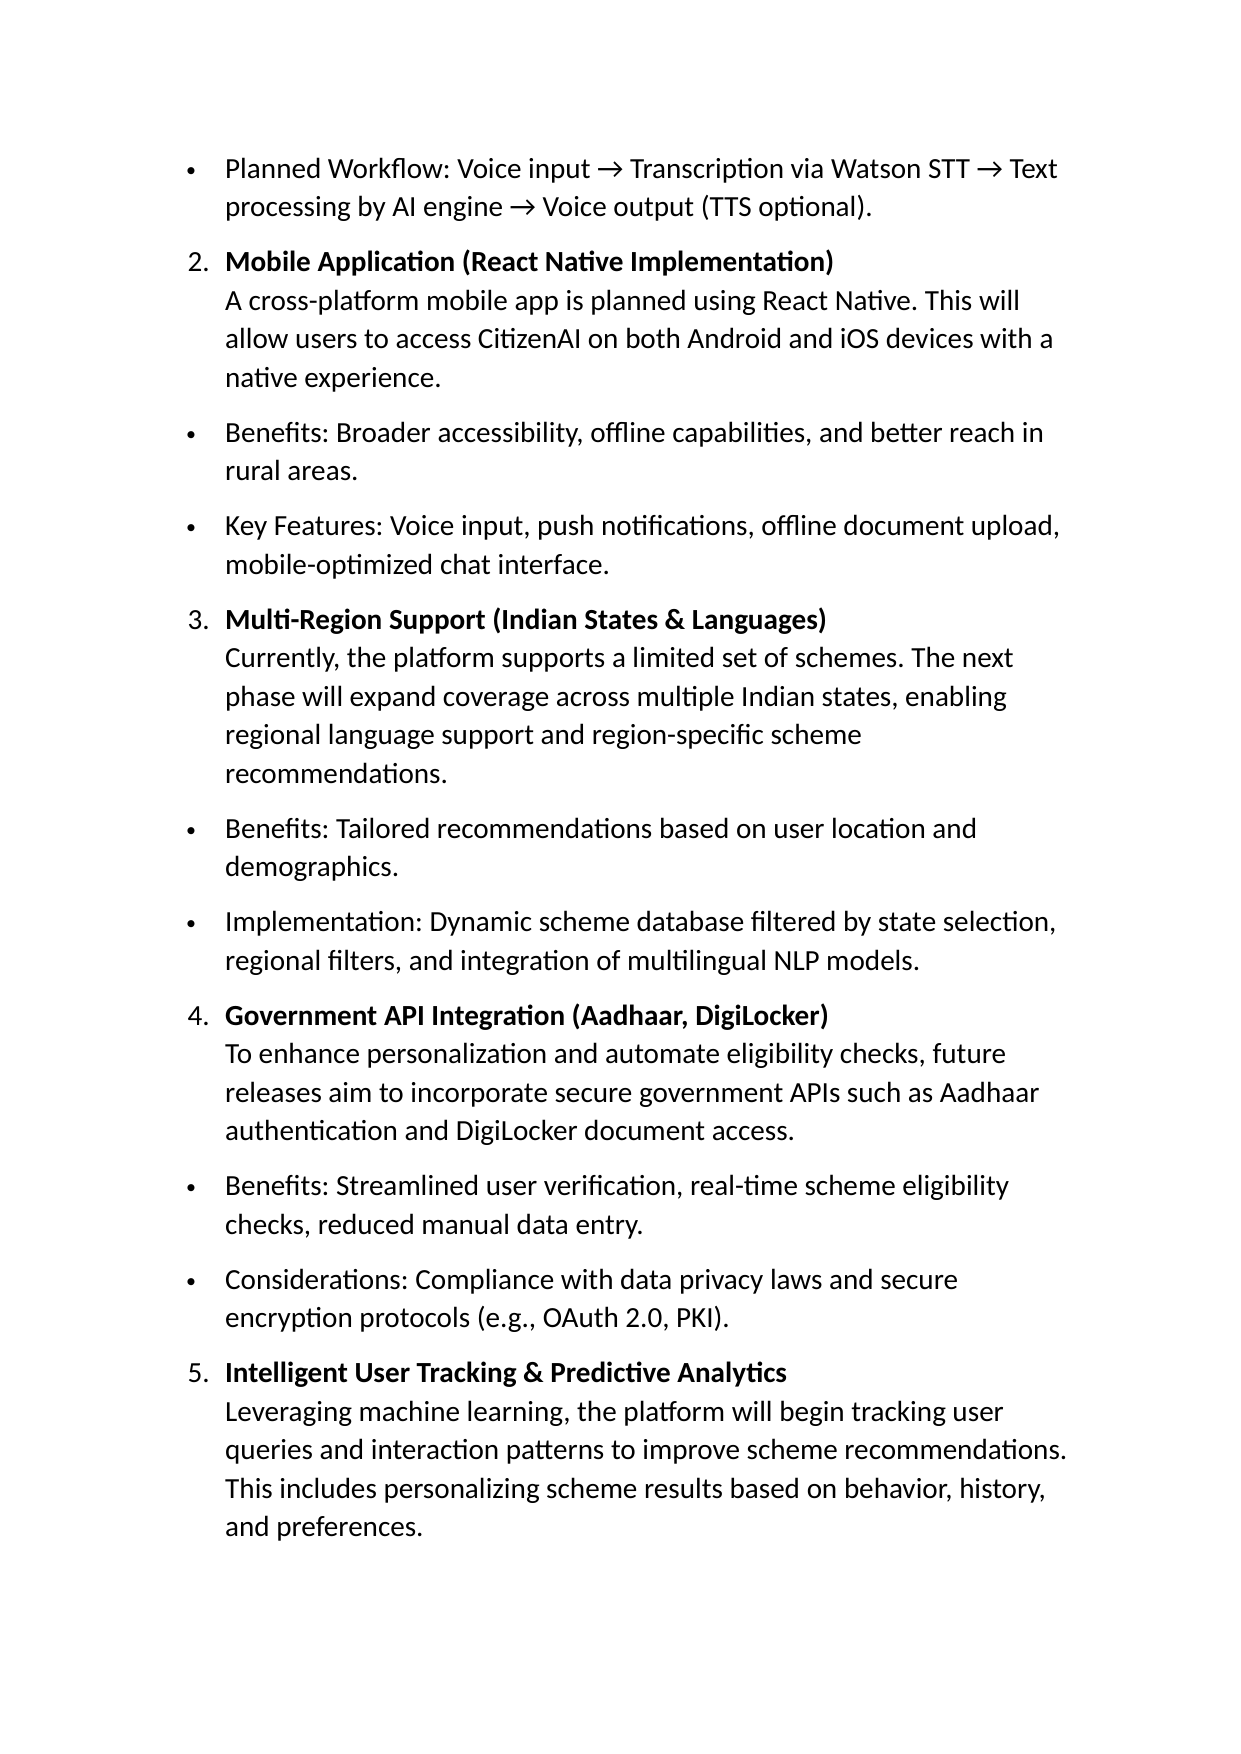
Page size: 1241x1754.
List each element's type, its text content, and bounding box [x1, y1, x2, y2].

list Intelligent User Tracking & Predictive Analytics Leveraging machine learning, the platform will begin tracking user queries and interaction patterns to improve scheme recommendations. This includes personalizing scheme results based on behavior, history, and preferences. [187, 1354, 1090, 1544]
list Mobile Application (React Native Implementation) A cross-platform mobile app is planned using React Native. This will allow users to access CitizenAI on both Android and iOS devices with a native experience. [187, 243, 1090, 394]
list Key Features: Voice input, push notifications, offline document upload, mobile-optimized chat interface. [187, 507, 1090, 582]
list Multi-Region Support (Indian States & Languages) Currently, the platform supports a limited set of schemes. The next phase will expand coverage across multiple Indian states, enabling regional language support and region-specific scheme recommendations. [187, 601, 1090, 790]
list Government API Integration (Aadhaar, DigiLocker) To enhance personalization and automate eligibility checks, future releases aim to incorporate secure government APIs such as Aadhaar authentication and DigiLocker document access. [187, 997, 1090, 1148]
list Benefits: Tailored recommendations based on user location and demographics. [187, 810, 1090, 884]
list Implementation: Dynamic scheme database filtered by state selection, regional filters, and integration of multilingual NLP models. [187, 903, 1090, 977]
list Benefits: Streamlined user verification, real-time scheme eligibility checks, reduced manual data entry. [187, 1167, 1090, 1241]
list Planned Workflow: Voice input → Transcription via Watson STT → Text processing by AI engine → Voice output (TTS optional). [187, 150, 1090, 224]
list Benefits: Broader accessibility, offline capabilities, and better reach in rural areas. [187, 414, 1090, 488]
list Considerations: Compliance with data privacy laws and secure encryption protocols (e.g., OAuth 2.0, PKI). [187, 1261, 1090, 1335]
